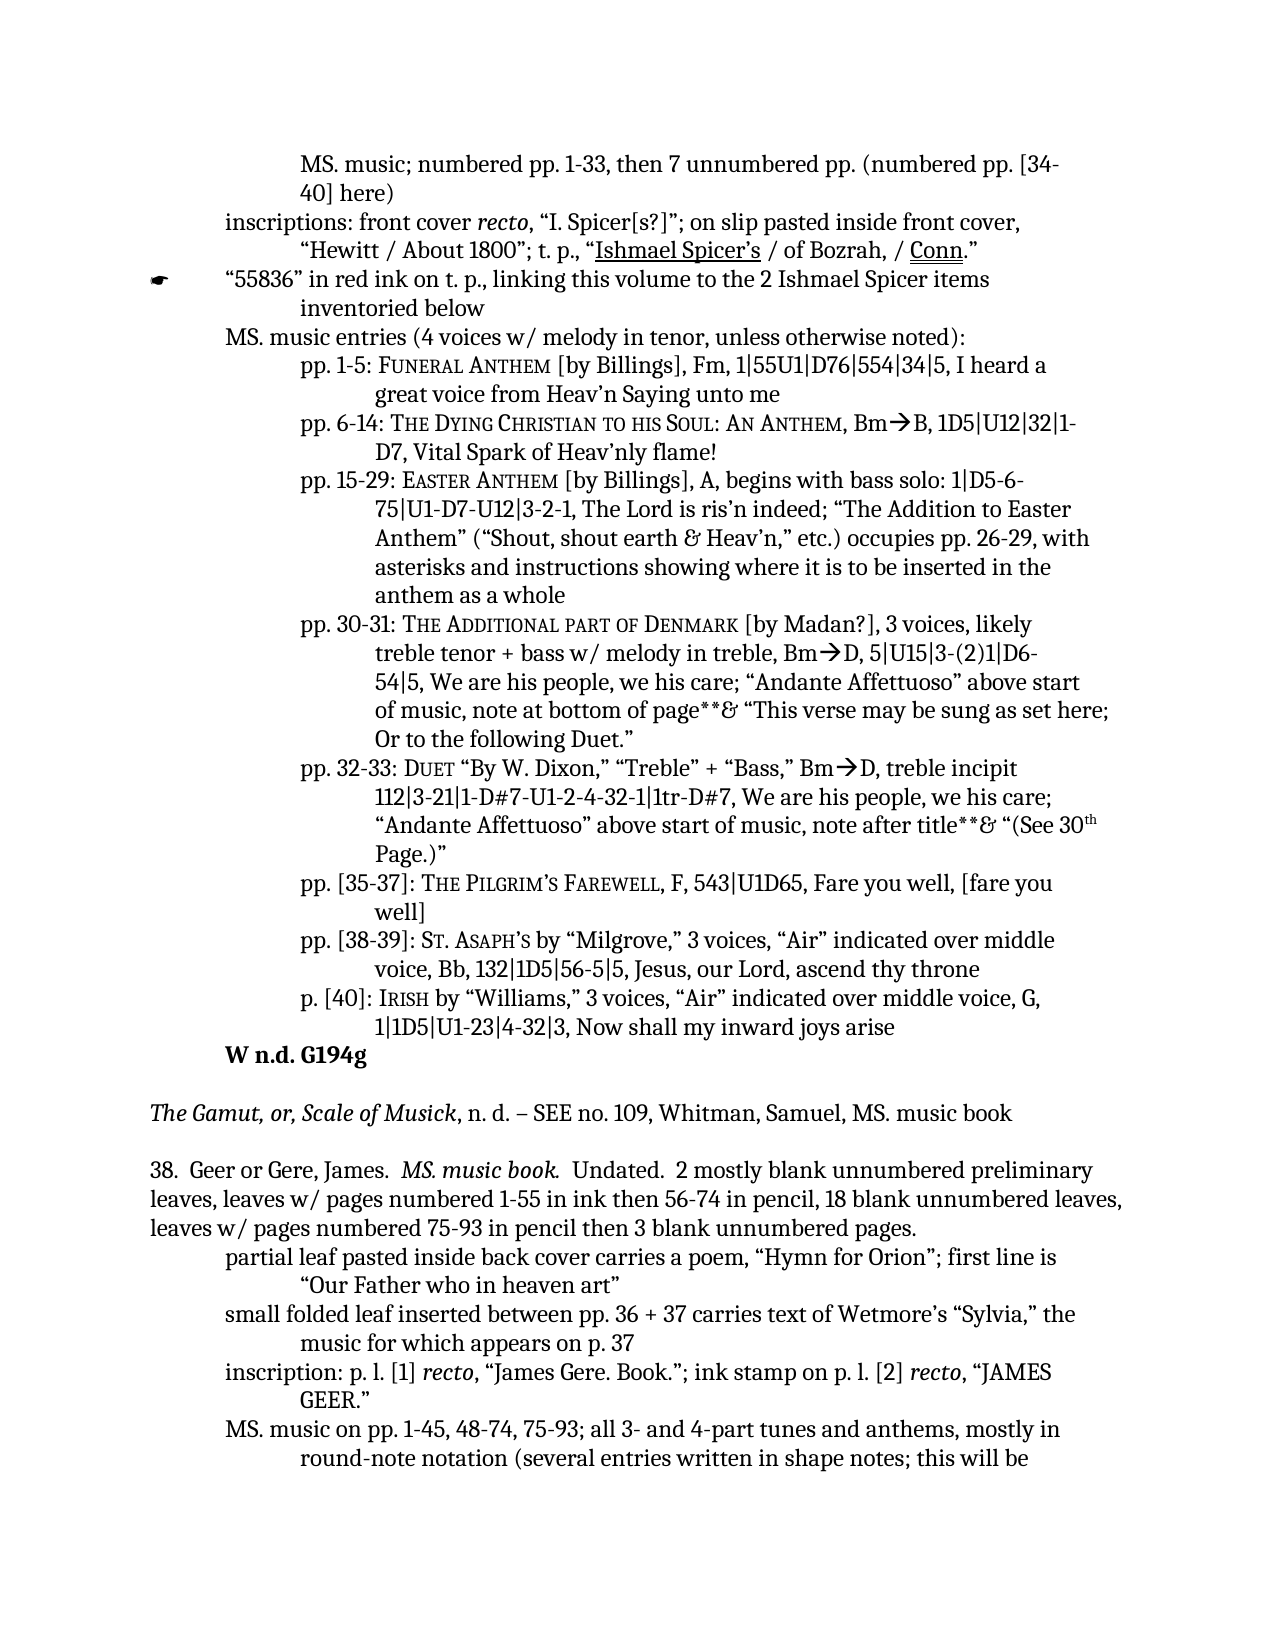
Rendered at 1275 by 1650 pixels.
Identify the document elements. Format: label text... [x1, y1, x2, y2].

text MS. music entries (4 voices w/ melody in tenor, unless otherwise noted): [150, 322, 1125, 351]
text inscriptions: front cover recto, “I. Spicer[s?]”; on slip pasted inside front cover, [150, 207, 1125, 236]
text partial leaf pasted inside back cover carries a poem, “Hymn for Orion”; first line is [150, 1242, 1125, 1271]
text MS. music; numbered pp. 1-33, then 7 unnumbered pp. (numbered pp. [34- [150, 150, 1125, 179]
text round-note notation (several entries written in shape notes; this will be [150, 1444, 1125, 1472]
text pp. 32-33: Duet “By W. Dixon,” “Treble” + “Bass,” BmD, treble incipit [150, 754, 1125, 782]
text pp. [38-39]: St. Asaph’s by “Milgrove,” 3 voices, “Air” indicated over middle [150, 926, 1125, 955]
text pp. [35-37]: The Pilgrim’s Farewell, F, 543|U1D65, Fare you well, [fare you [150, 869, 1125, 897]
text pp. 6-14: The Dying Christian to his Soul: An Anthem, BmB, 1D5|U12|32|1- [150, 409, 1125, 437]
text well] [150, 897, 1125, 926]
text pp. 15-29: Easter Anthem [by Billings], A, begins with bass solo: 1|D5-6- [150, 466, 1125, 495]
text pp. 1-5: Funeral Anthem [by Billings], Fm, 1|55U1|D76|554|34|5, I heard a [150, 351, 1125, 380]
text small folded leaf inserted between pp. 36 + 37 carries text of Wetmore’s “Sylvia,” the [150, 1300, 1125, 1329]
text 75|U1-D7-U12|3-2-1, The Lord is ris’n indeed; “The Addition to Easter [150, 495, 1125, 524]
text “Andante Affettuoso” above start of music, note after title**& “(See 30th [150, 811, 1125, 840]
text treble tenor + bass w/ melody in treble, BmD, 5|U15|3-(2)1|D6- [150, 639, 1125, 667]
text W n.d. G194g [150, 1041, 1125, 1070]
text 40] here) [150, 179, 1125, 207]
text great voice from Heav’n Saying unto me [150, 380, 1125, 409]
text inventoried below [150, 294, 1125, 322]
text MS. music on pp. 1-45, 48-74, 75-93; all 3- and 4-part tunes and anthems, mostly in [150, 1415, 1125, 1444]
text D7, Vital Spark of Heav’nly flame! [150, 437, 1125, 466]
text 38. Geer or Gere, James. MS. music book. Undated. 2 mostly blank unnumbered preliminary leaves, leaves w/ pages numbered 1-55 in ink then 56-74 in pencil, 18 blank unnumbered leaves, leaves w/ pages numbered 75-93 in pencil then 3 blank unnumbered pages. [150, 1156, 1125, 1242]
text p. [40]: Irish by “Williams,” 3 voices, “Air” indicated over middle voice, G, [150, 984, 1125, 1012]
text music for which appears on p. 37 [150, 1329, 1125, 1357]
text Or to the following Duet.” [150, 725, 1125, 754]
text GEER.” [150, 1386, 1125, 1415]
text “Hewitt / About 1800”; t. p., “Ishmael Spicer’s / of Bozrah, / Conn.” [150, 236, 1125, 265]
text The Gamut, or, Scale of Musick, n. d. – SEE no. 109, Whitman, Samuel, MS. music book [150, 1099, 1125, 1127]
text voice, Bb, 132|1D5|56-5|5, Jesus, our Lord, ascend thy throne [150, 955, 1125, 984]
text pp. 30-31: The Additional part of Denmark [by Madan?], 3 voices, likely [150, 610, 1125, 639]
text Anthem” (“Shout, shout earth & Heav’n,” etc.) occupies pp. 26-29, with [150, 524, 1125, 552]
text 1|1D5|U1-23|4-32|3, Now shall my inward joys arise [150, 1012, 1125, 1041]
text of music, note at bottom of page**& “This verse may be sung as set here; [150, 696, 1125, 725]
text Page.)” [150, 840, 1125, 869]
text “55836” in red ink on t. p., linking this volume to the 2 Ishmael Spicer items [150, 265, 1125, 294]
text inscription: p. l. [1] recto, “James Gere. Book.”; ink stamp on p. l. [2] recto, “JAMES [150, 1357, 1125, 1386]
text “Our Father who in heaven art” [150, 1271, 1125, 1300]
text 112|3-21|1-D#7-U1-2-4-32-1|1tr-D#7, We are his people, we his care; [150, 782, 1125, 811]
text asterisks and instructions showing where it is to be inserted in the [150, 552, 1125, 581]
text 54|5, We are his people, we his care; “Andante Affettuoso” above start [150, 667, 1125, 696]
text anthem as a whole [150, 581, 1125, 610]
